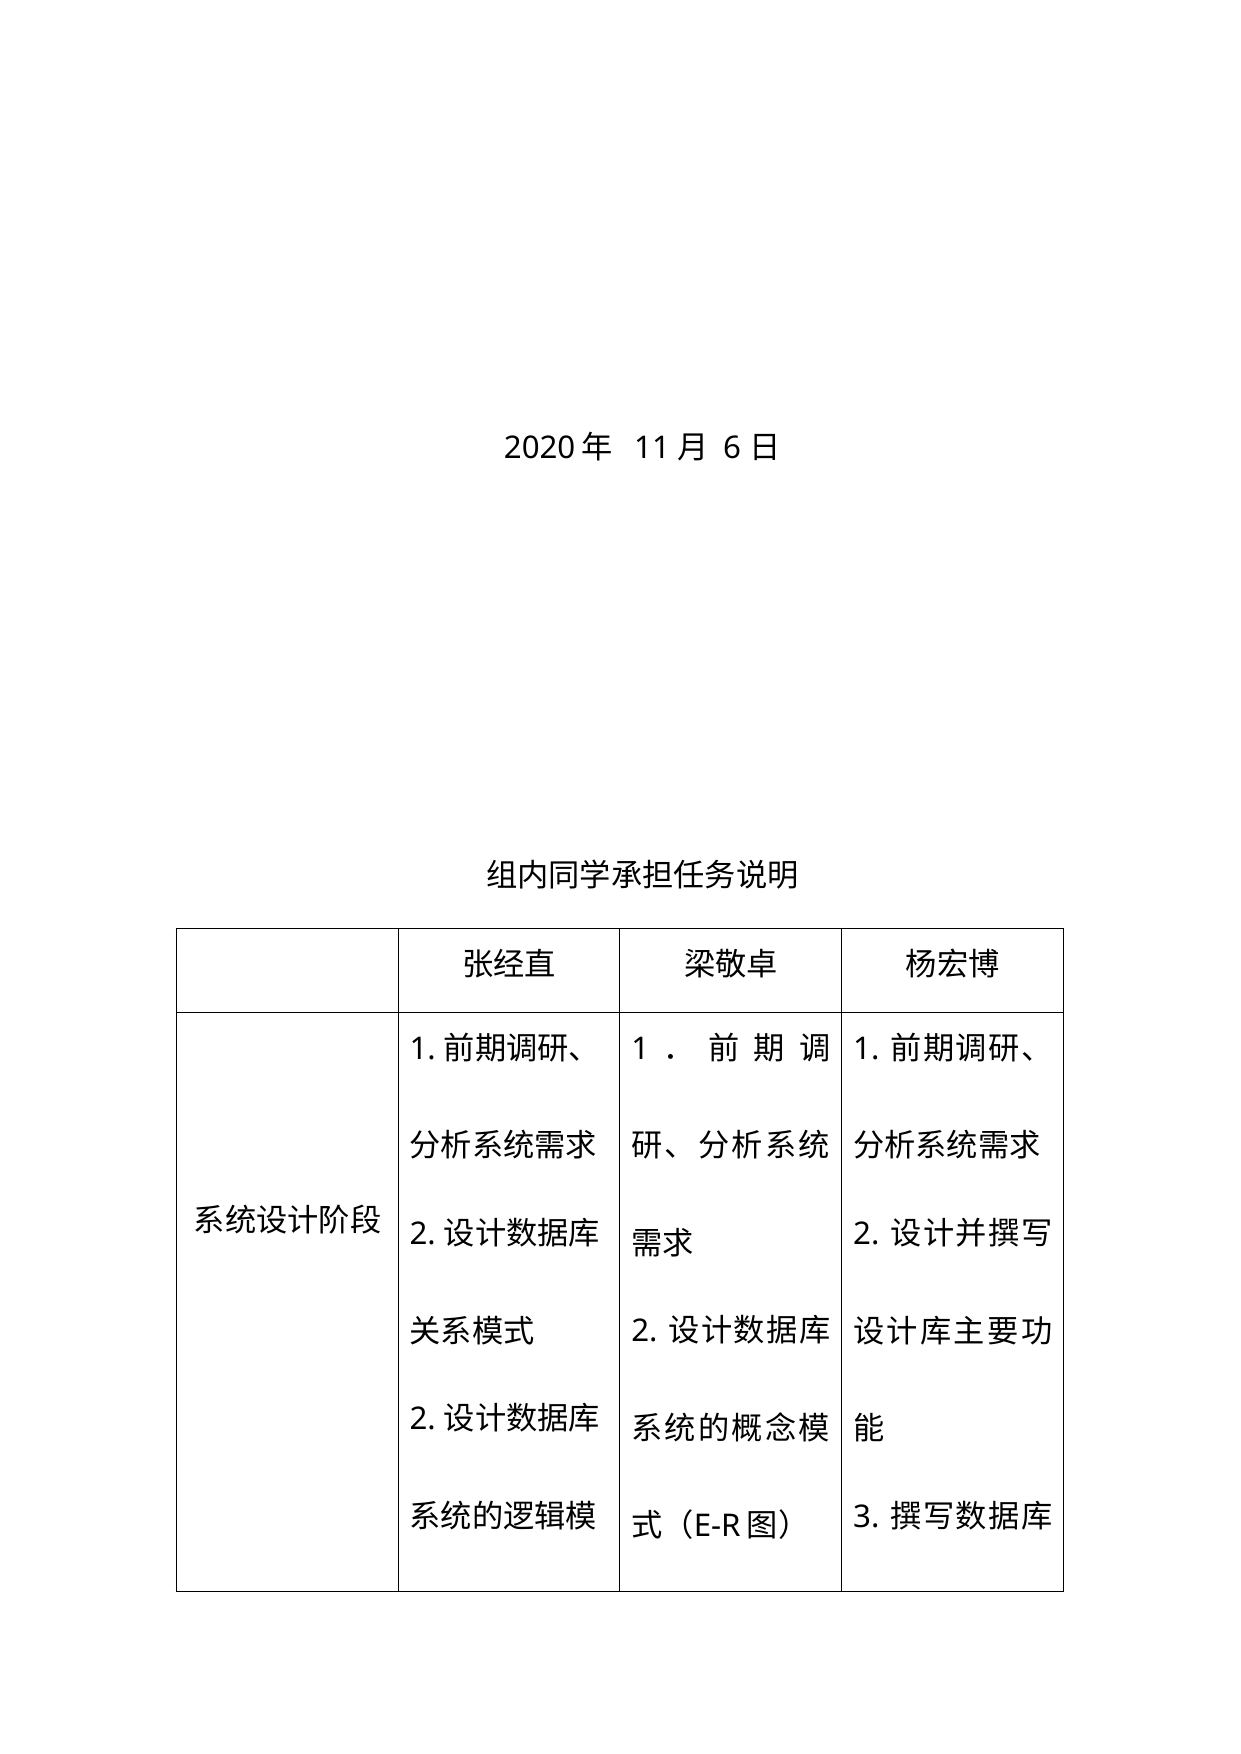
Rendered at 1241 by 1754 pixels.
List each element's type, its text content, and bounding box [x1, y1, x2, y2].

text 组内同学承担任务说明 [187, 841, 1053, 906]
table_header 张经直 [399, 929, 619, 1012]
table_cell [620, 1013, 841, 1591]
table_header 梁敬卓 [620, 929, 841, 1012]
table_header 杨宏博 [842, 929, 1063, 1012]
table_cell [842, 1013, 1063, 1591]
text 2020年 11 月 6 日 [187, 412, 1053, 477]
table_cell 系统设计阶段 [177, 1013, 398, 1591]
table_header [177, 929, 398, 1012]
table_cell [399, 1013, 619, 1591]
